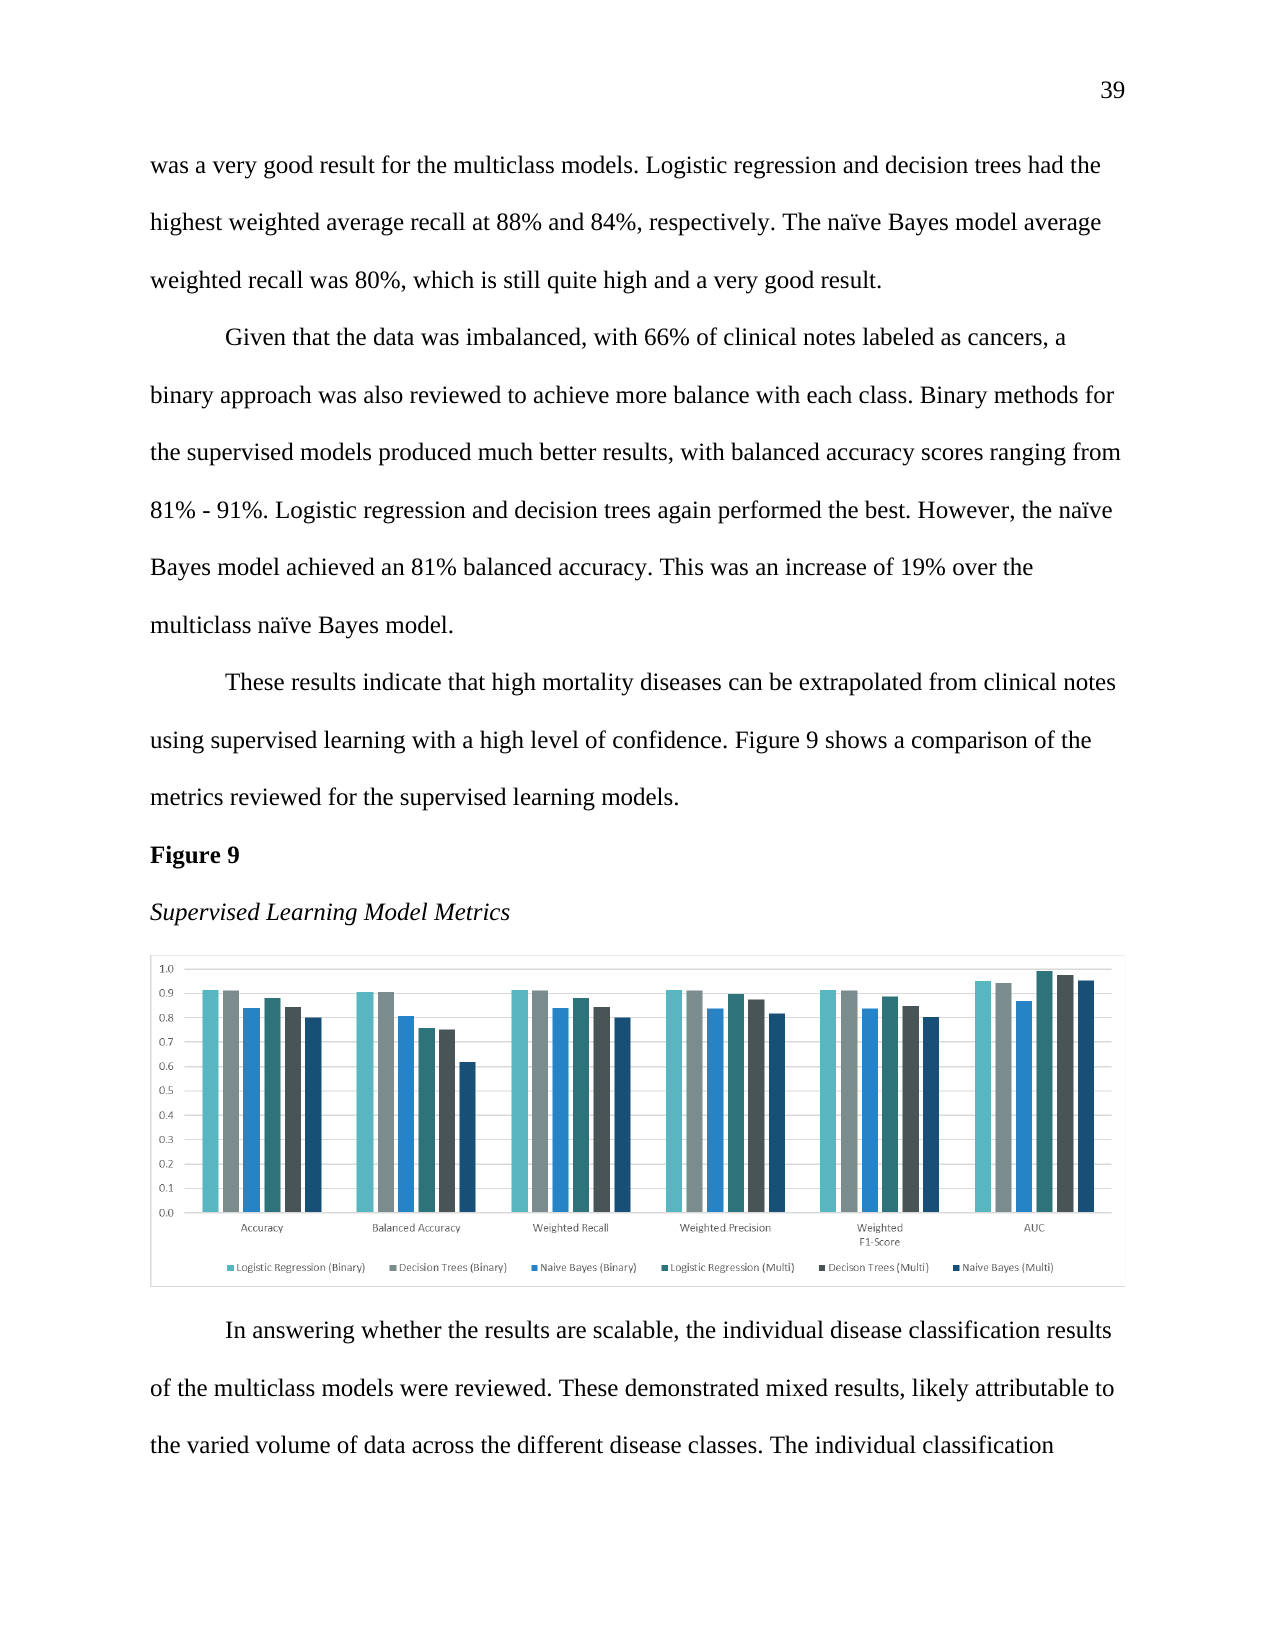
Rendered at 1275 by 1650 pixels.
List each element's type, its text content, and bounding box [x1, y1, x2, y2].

text Given that the data was imbalanced, with 66% of clinical notes labeled as cancers, a binary approach was also reviewed to achieve more balance with each class. Binary methods for the supervised models produced much better results, with balanced accuracy scores ranging from 81% - 91%. Logistic regression and decision trees again performed the best. However, the naïve Bayes model achieved an 81% balanced accuracy. This was an increase of 19% over the multiclass naïve Bayes model. [150, 322, 1125, 639]
text These results indicate that high mortality diseases can be extrapolated from clinical notes using supervised learning with a high level of confidence. Figure 9 shows a comparison of the metrics reviewed for the supervised learning models. [150, 667, 1125, 811]
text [150, 1316, 1125, 1459]
text Figure 9 Supervised Learning Model Metrics [150, 840, 1125, 926]
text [150, 150, 1125, 294]
picture [150, 955, 1125, 1287]
